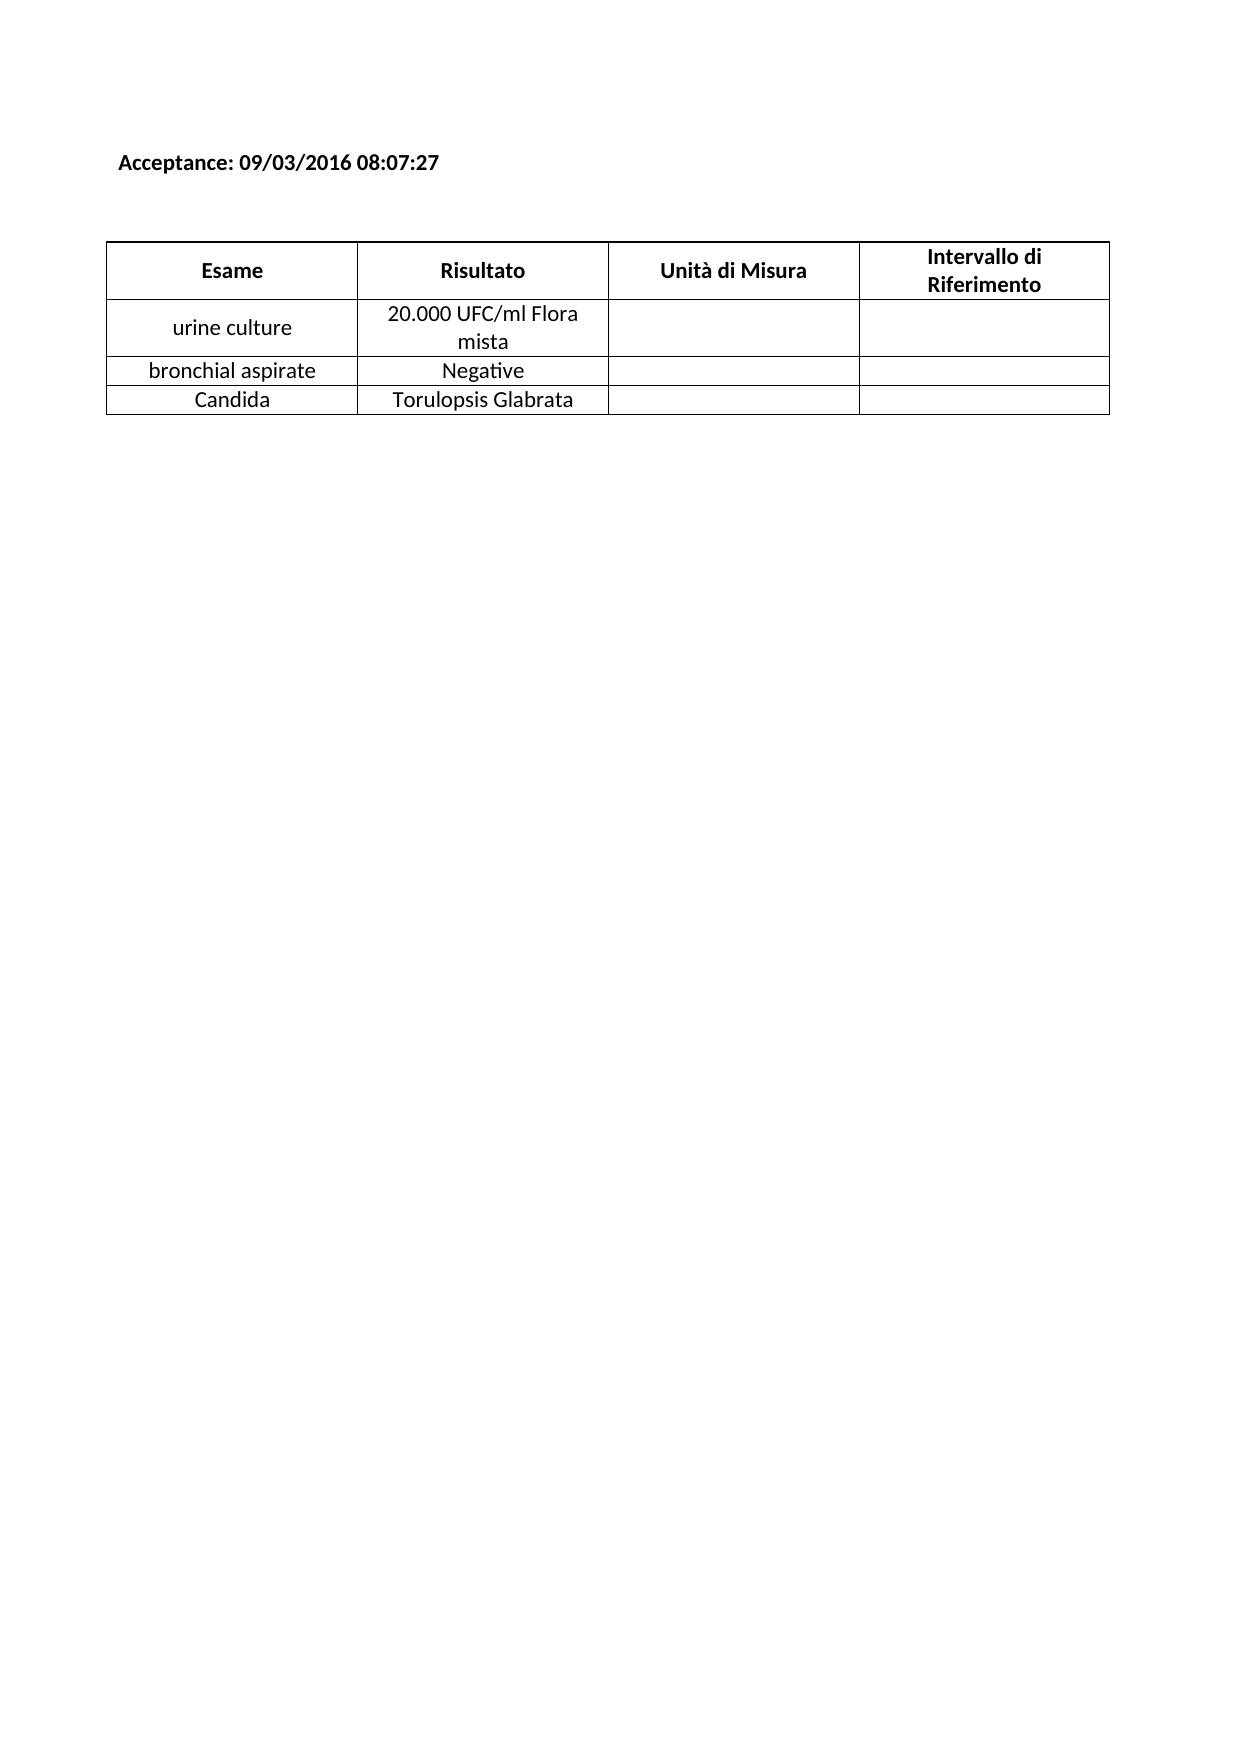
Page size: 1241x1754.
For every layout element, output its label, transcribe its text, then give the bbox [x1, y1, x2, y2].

table_cell Negative [358, 357, 608, 384]
table_cell urine culture [107, 300, 357, 356]
table_cell Candida [107, 386, 357, 414]
table_cell [860, 386, 1109, 414]
text Acceptance: 09/03/2016 08:07:27 [118, 148, 1122, 176]
table_cell [609, 300, 859, 356]
table_header Unità di Misura [609, 243, 859, 298]
table_cell [860, 357, 1109, 384]
table_header Intervallo di Riferimento [860, 243, 1109, 298]
table_cell [609, 357, 859, 384]
table_cell [609, 386, 859, 414]
table_cell [860, 300, 1109, 356]
table_cell bronchial aspirate [107, 357, 357, 384]
table_header Risultato [358, 243, 608, 298]
table_cell 20.000 UFC/ml Flora mista [358, 300, 608, 356]
table_header Esame [107, 243, 357, 298]
table_cell Torulopsis Glabrata [358, 386, 608, 414]
